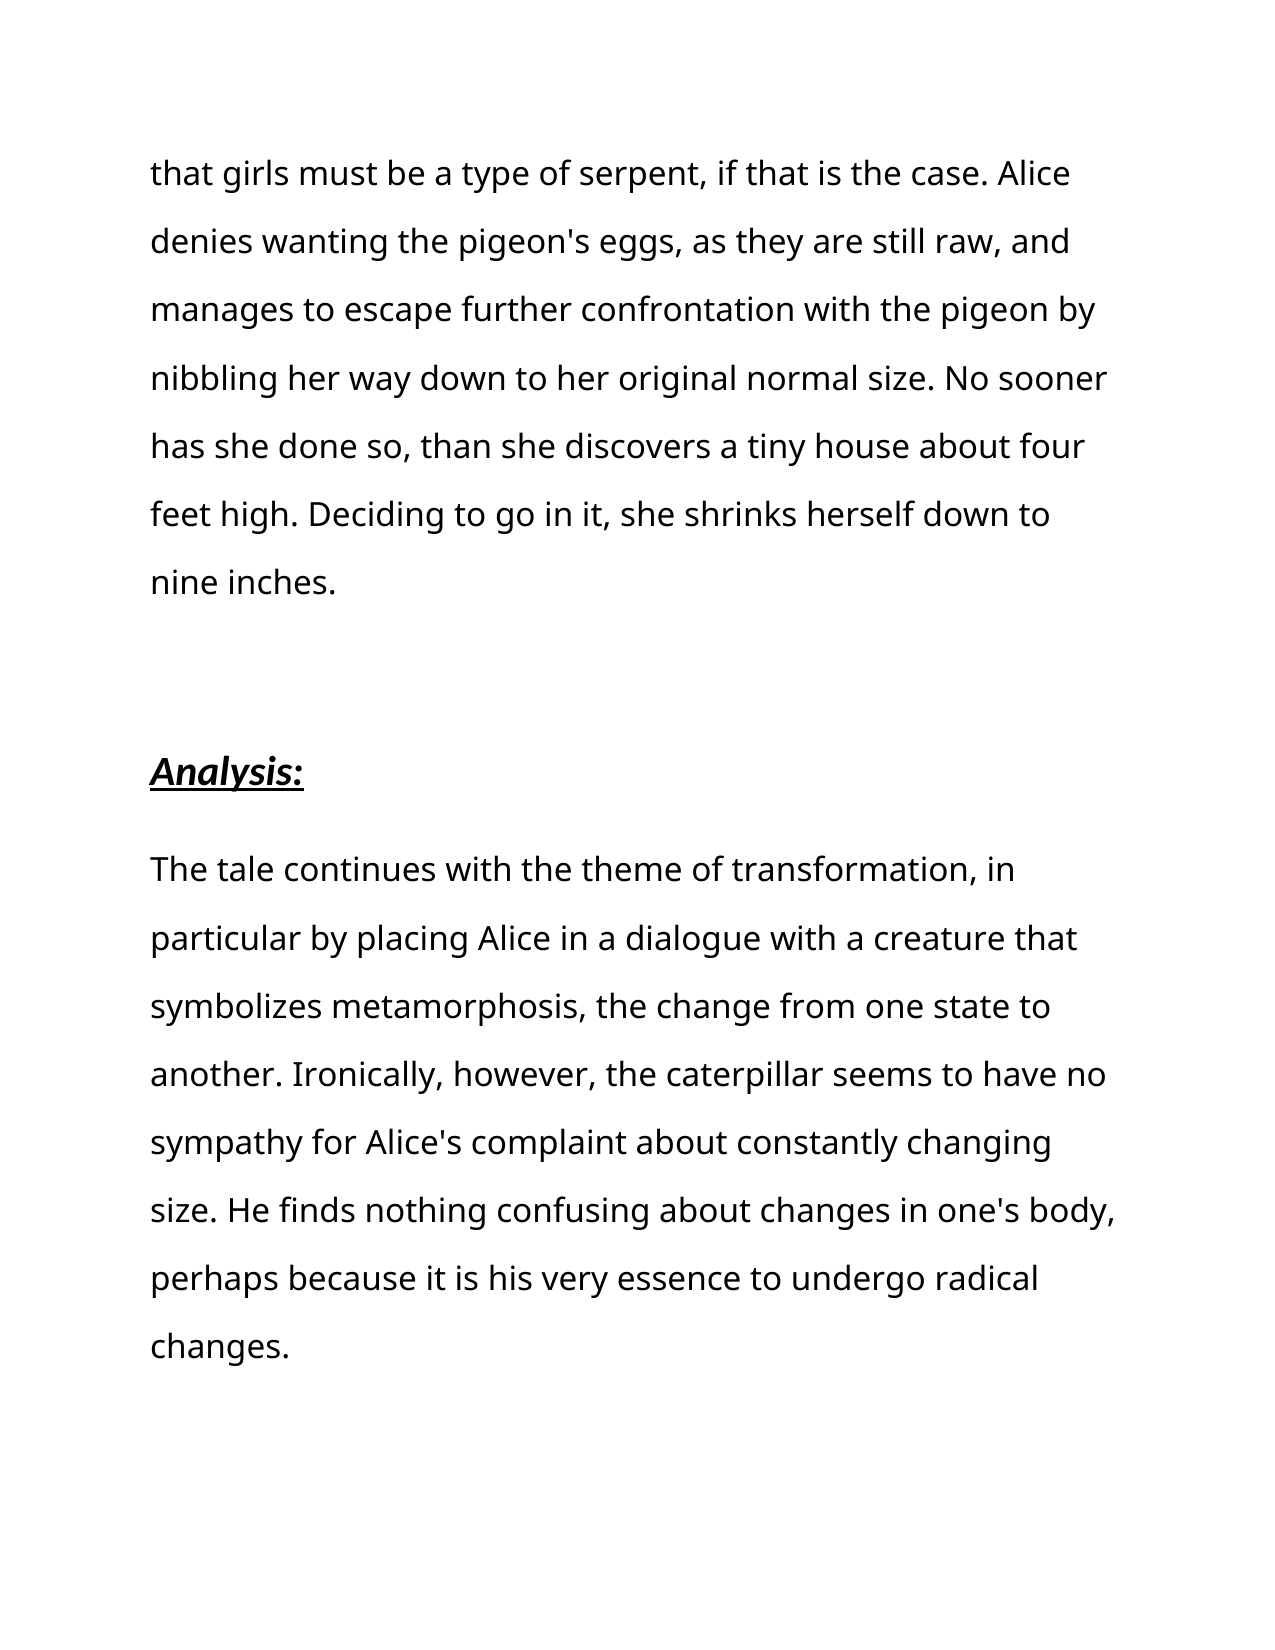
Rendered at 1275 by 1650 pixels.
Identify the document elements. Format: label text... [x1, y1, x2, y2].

text The tale continues with the theme of transformation, in particular by placing Alice in a dialogue with a creature that symbolizes metamorphosis, the change from one state to another. Ironically, however, the caterpillar seems to have no sympathy for Alice's complaint about constantly changing size. He finds nothing confusing about changes in one's body, perhaps because it is his very essence to undergo radical changes. [150, 846, 1125, 1368]
text Analysis: [150, 745, 1125, 796]
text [150, 150, 1125, 604]
